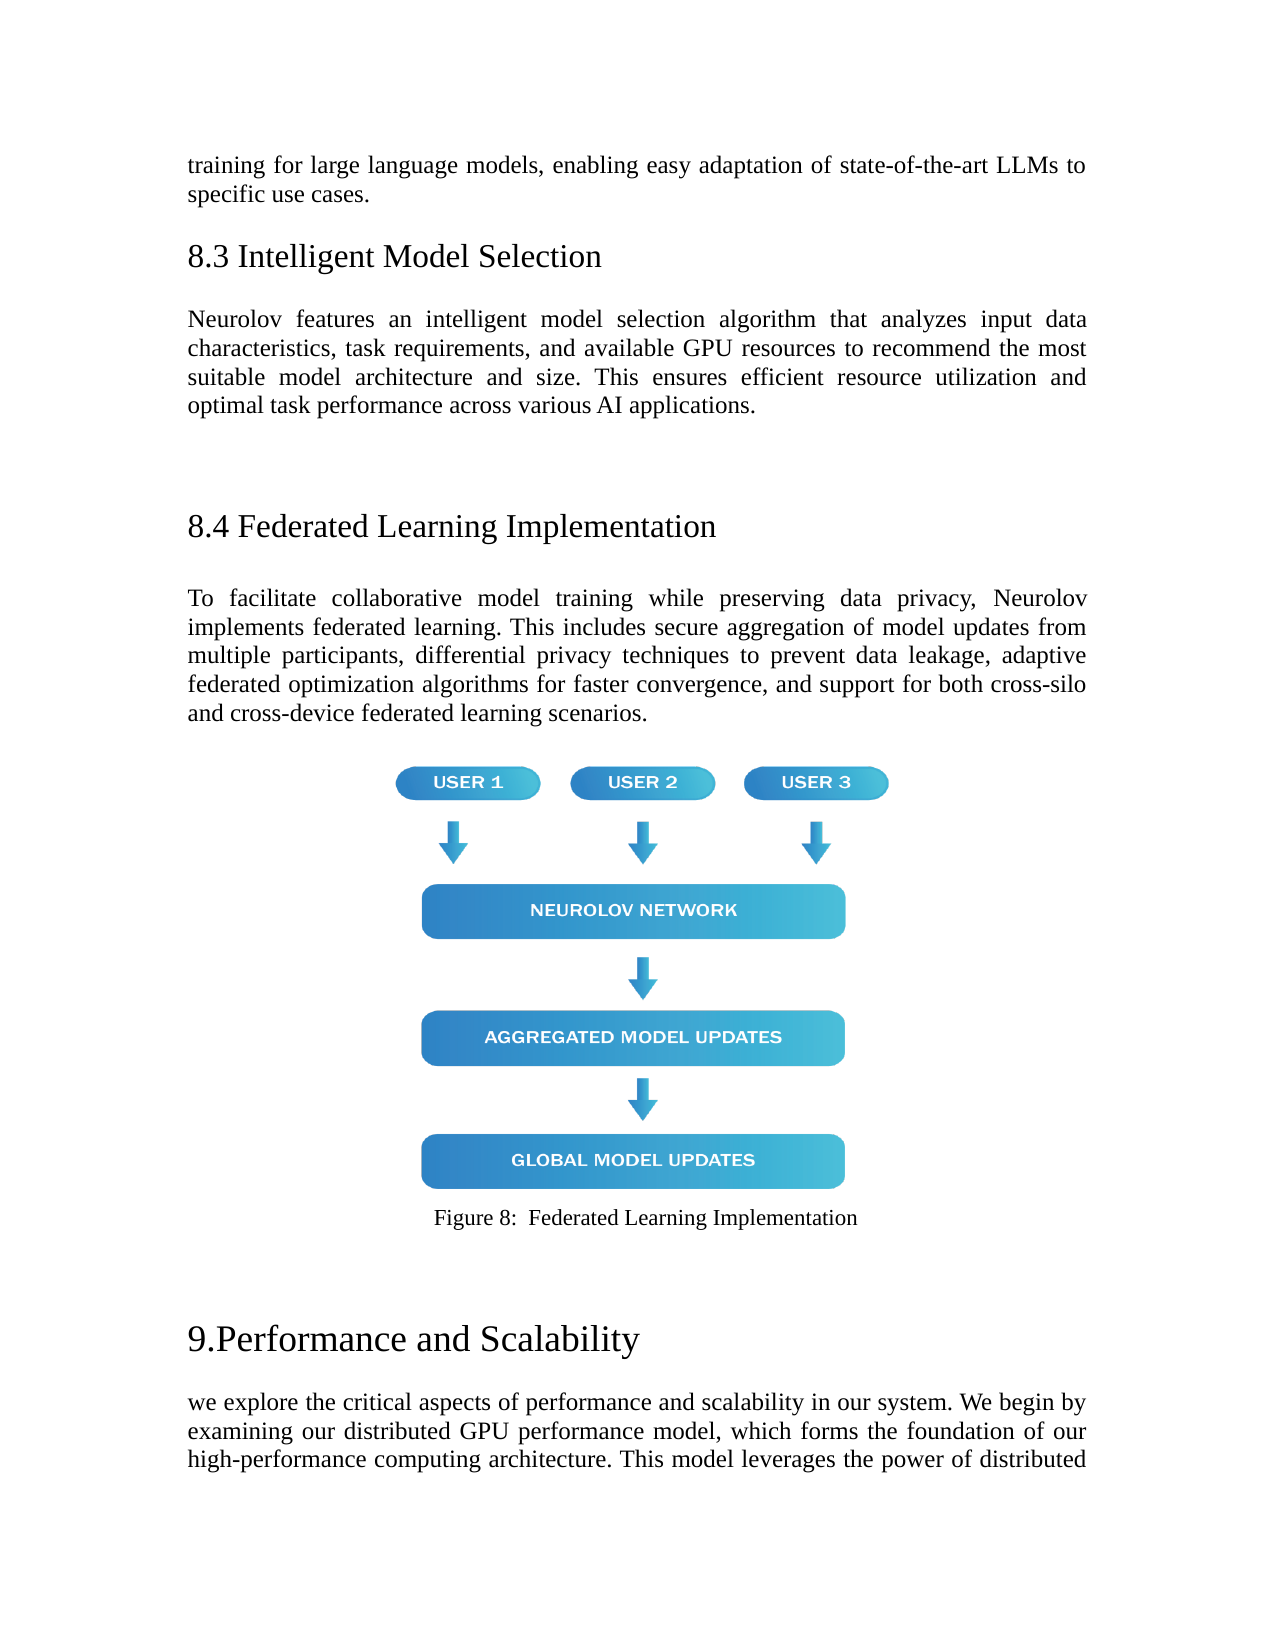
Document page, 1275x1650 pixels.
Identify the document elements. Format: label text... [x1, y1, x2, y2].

text 8.3 Intelligent Model Selection [187, 237, 1087, 275]
text Neurolov features an intelligent model selection algorithm that analyzes input data characteristics, task requirements, and available GPU resources to recommend the most suitable model architecture and size. This ensures efficient resource utilization and optimal task performance across various AI applications. [187, 304, 1087, 419]
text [187, 150, 1087, 207]
text 8.4 Federated Learning Implementation To facilitate collaborative model training while preserving data privacy, Neurolov implements federated learning. This includes secure aggregation of model updates from multiple participants, differential privacy techniques to prevent data leakage, adaptive federated optimization algorithms for faster convergence, and support for both cross-silo and cross-device federated learning scenarios. [187, 506, 1087, 727]
picture [364, 755, 911, 1204]
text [187, 1387, 1087, 1473]
list 9.Performance and Scalability [187, 1317, 1087, 1360]
